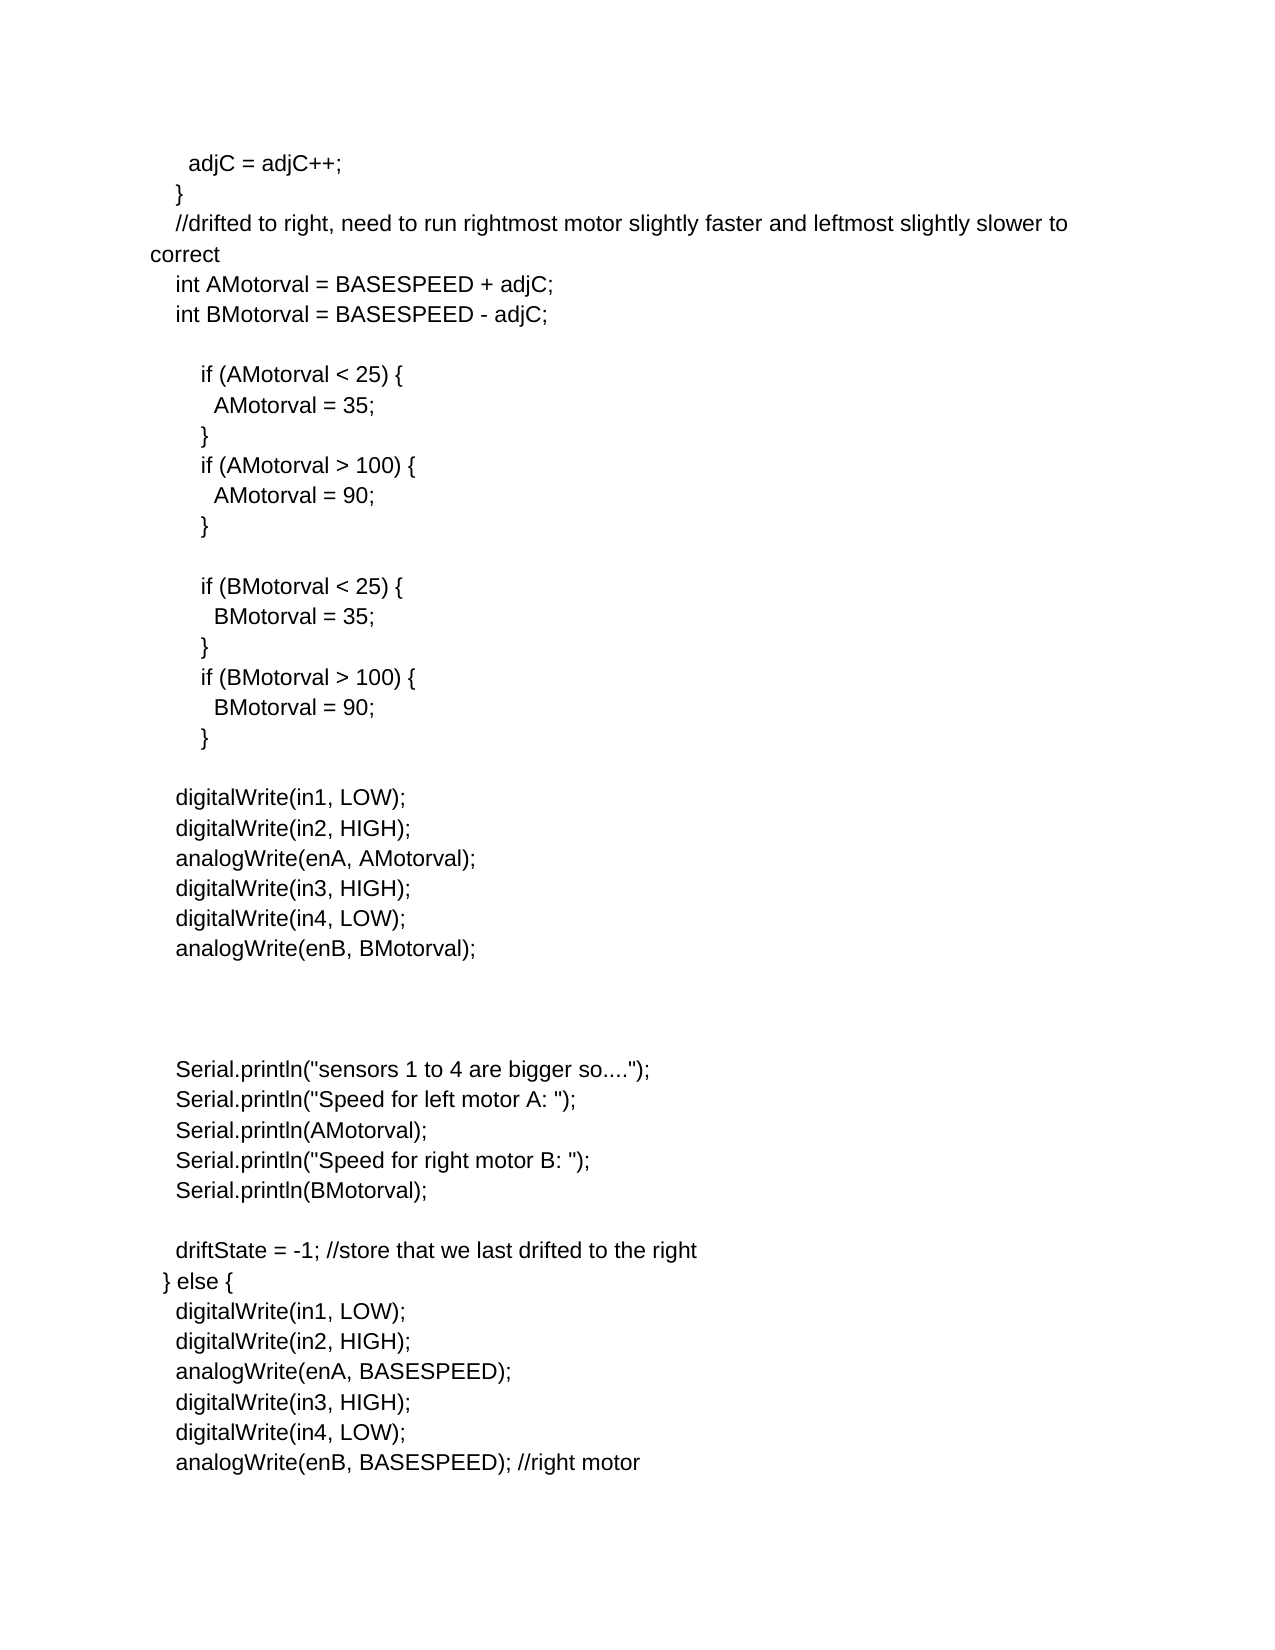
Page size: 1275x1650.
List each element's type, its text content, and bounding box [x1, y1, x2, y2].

text adjC = adjC++; [150, 150, 1125, 176]
text analogWrite(enA, AMotorval); [150, 845, 1125, 871]
text analogWrite(enB, BASESPEED); //right motor [150, 1449, 1125, 1475]
text BMotorval = 90; [150, 694, 1125, 720]
text AMotorval = 35; [150, 392, 1125, 418]
text digitalWrite(in2, HIGH); [150, 1328, 1125, 1354]
text digitalWrite(in4, LOW); [150, 905, 1125, 932]
text digitalWrite(in1, LOW); [150, 784, 1125, 811]
text } else { [150, 1268, 1125, 1294]
text Serial.println("Speed for right motor B: "); [150, 1147, 1125, 1173]
text int BMotorval = BASESPEED - adjC; [150, 301, 1125, 327]
text Serial.println(BMotorval); [150, 1177, 1125, 1203]
text } [150, 512, 1125, 539]
text digitalWrite(in2, HIGH); [150, 814, 1125, 841]
text analogWrite(enB, BMotorval); [150, 935, 1125, 962]
text digitalWrite(in3, HIGH); [150, 1388, 1125, 1415]
text int AMotorval = BASESPEED + adjC; [150, 271, 1125, 297]
text } [150, 422, 1125, 448]
text driftState = -1; //store that we last drifted to the right [150, 1237, 1125, 1264]
text } [150, 724, 1125, 750]
text analogWrite(enA, BASESPEED); [150, 1358, 1125, 1385]
text } [150, 633, 1125, 660]
text if (BMotorval > 100) { [150, 663, 1125, 690]
text Serial.println("sensors 1 to 4 are bigger so...."); [150, 1056, 1125, 1083]
text AMotorval = 90; [150, 482, 1125, 509]
text digitalWrite(in4, LOW); [150, 1419, 1125, 1445]
text Serial.println("Speed for left motor A: "); [150, 1086, 1125, 1113]
text if (AMotorval > 100) { [150, 452, 1125, 478]
text if (AMotorval < 25) { [150, 361, 1125, 388]
text //drifted to right, need to run rightmost motor slightly faster and leftmost slightly slower to correct [150, 210, 1125, 267]
text BMotorval = 35; [150, 603, 1125, 629]
text if (BMotorval < 25) { [150, 573, 1125, 599]
text } [150, 180, 1125, 207]
text digitalWrite(in1, LOW); [150, 1298, 1125, 1324]
text digitalWrite(in3, HIGH); [150, 875, 1125, 901]
text Serial.println(AMotorval); [150, 1117, 1125, 1143]
